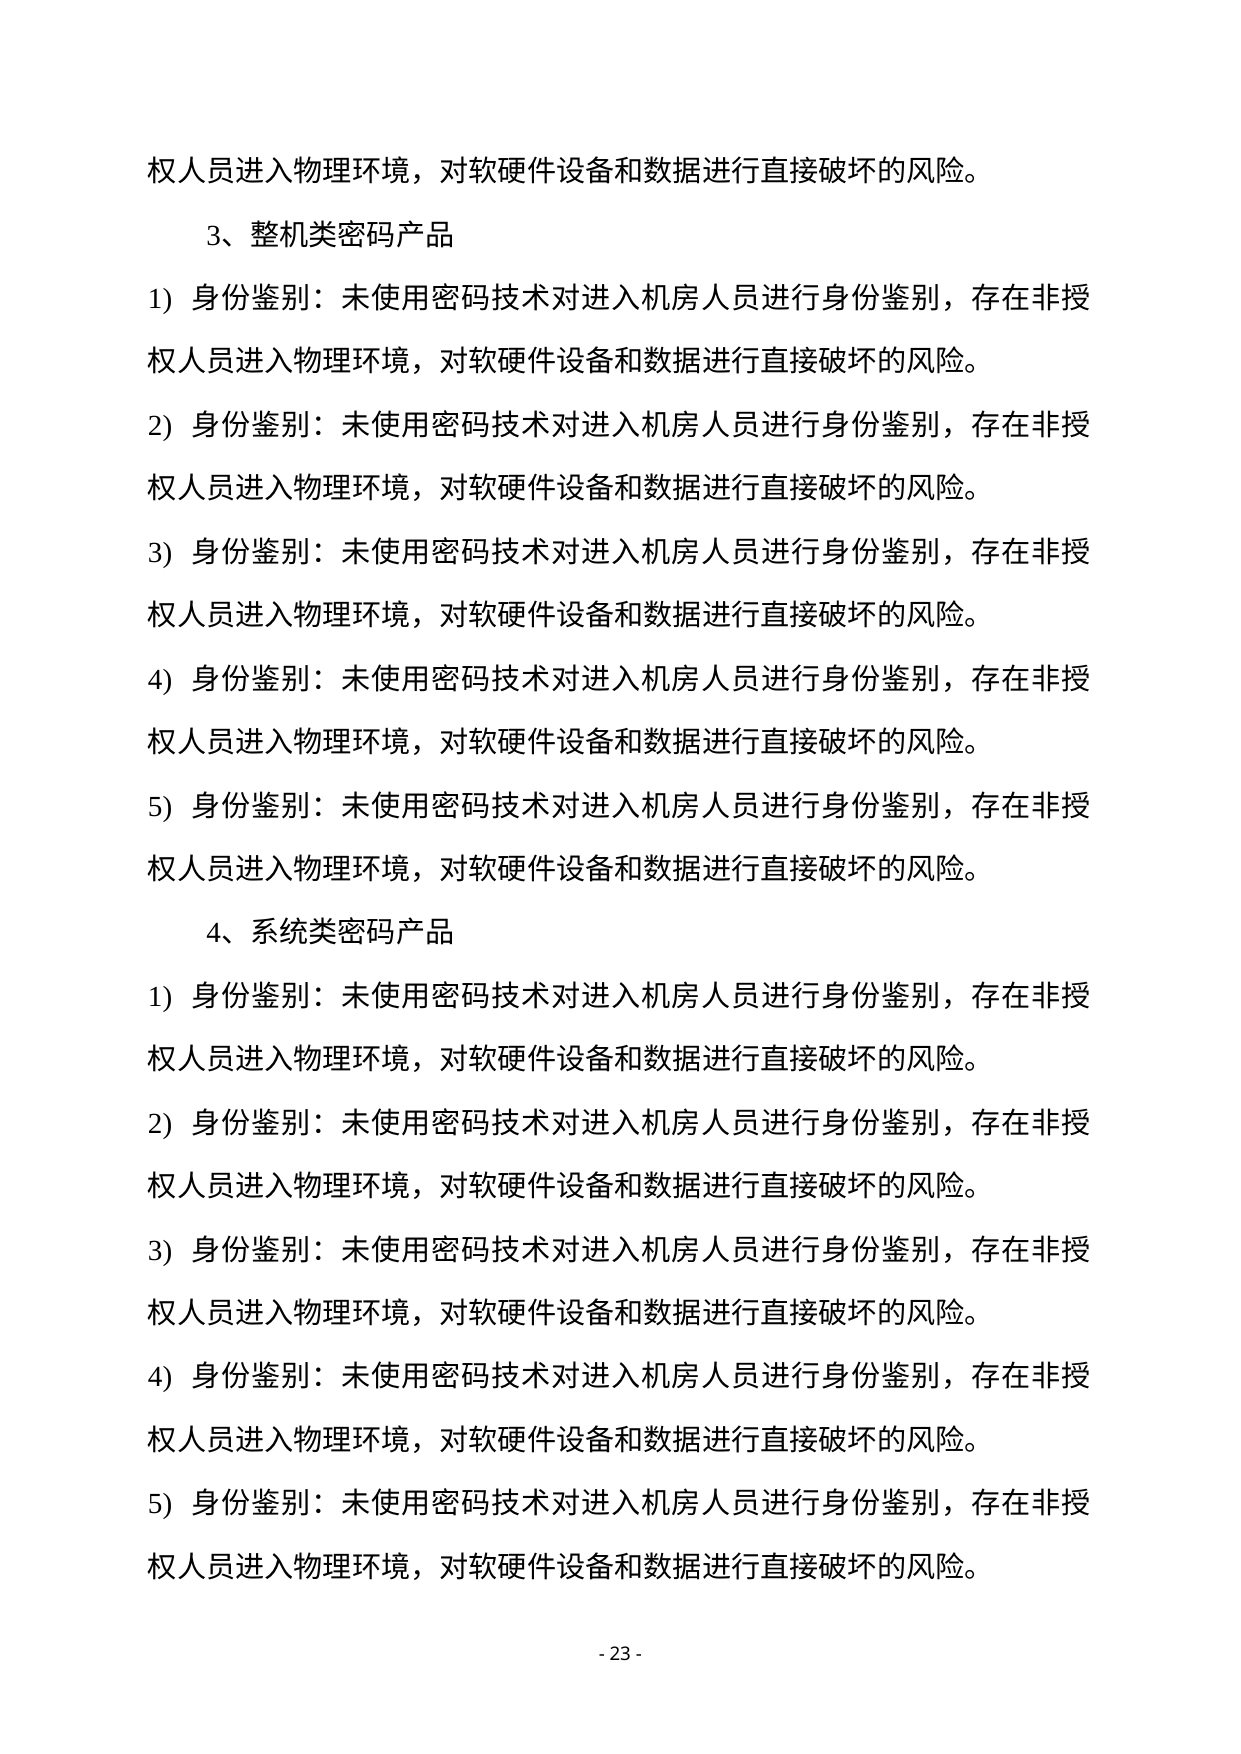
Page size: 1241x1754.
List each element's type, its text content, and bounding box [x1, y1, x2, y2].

list 身份鉴别：未使用密码技术对进入机房人员进行身份鉴别，存在非授权人员进入物理环境，对软硬件设备和数据进行直接破坏的风险。 [148, 1353, 1092, 1459]
list 身份鉴别：未使用密码技术对进入机房人员进行身份鉴别，存在非授权人员进入物理环境，对软硬件设备和数据进行直接破坏的风险。 [148, 1226, 1092, 1332]
list 身份鉴别：未使用密码技术对进入机房人员进行身份鉴别，存在非授权人员进入物理环境，对软硬件设备和数据进行直接破坏的风险。 [148, 274, 1092, 380]
list 身份鉴别：未使用密码技术对进入机房人员进行身份鉴别，存在非授权人员进入物理环境，对软硬件设备和数据进行直接破坏的风险。 [148, 782, 1092, 888]
list 身份鉴别：未使用密码技术对进入机房人员进行身份鉴别，存在非授权人员进入物理环境，对软硬件设备和数据进行直接破坏的风险。 [148, 1099, 1092, 1205]
list 身份鉴别：未使用密码技术对进入机房人员进行身份鉴别，存在非授权人员进入物理环境，对软硬件设备和数据进行直接破坏的风险。 [148, 401, 1092, 507]
text 4、系统类密码产品 [206, 909, 1092, 951]
list 身份鉴别：未使用密码技术对进入机房人员进行身份鉴别，存在非授权人员进入物理环境，对软硬件设备和数据进行直接破坏的风险。 [148, 655, 1092, 761]
list 身份鉴别：未使用密码技术对进入机房人员进行身份鉴别，存在非授权人员进入物理环境，对软硬件设备和数据进行直接破坏的风险。 [148, 148, 1092, 190]
list 身份鉴别：未使用密码技术对进入机房人员进行身份鉴别，存在非授权人员进入物理环境，对软硬件设备和数据进行直接破坏的风险。 [148, 972, 1092, 1078]
list 身份鉴别：未使用密码技术对进入机房人员进行身份鉴别，存在非授权人员进入物理环境，对软硬件设备和数据进行直接破坏的风险。 [148, 528, 1092, 634]
text 3、整机类密码产品 [206, 211, 1092, 253]
list 身份鉴别：未使用密码技术对进入机房人员进行身份鉴别，存在非授权人员进入物理环境，对软硬件设备和数据进行直接破坏的风险。 [148, 1480, 1092, 1586]
